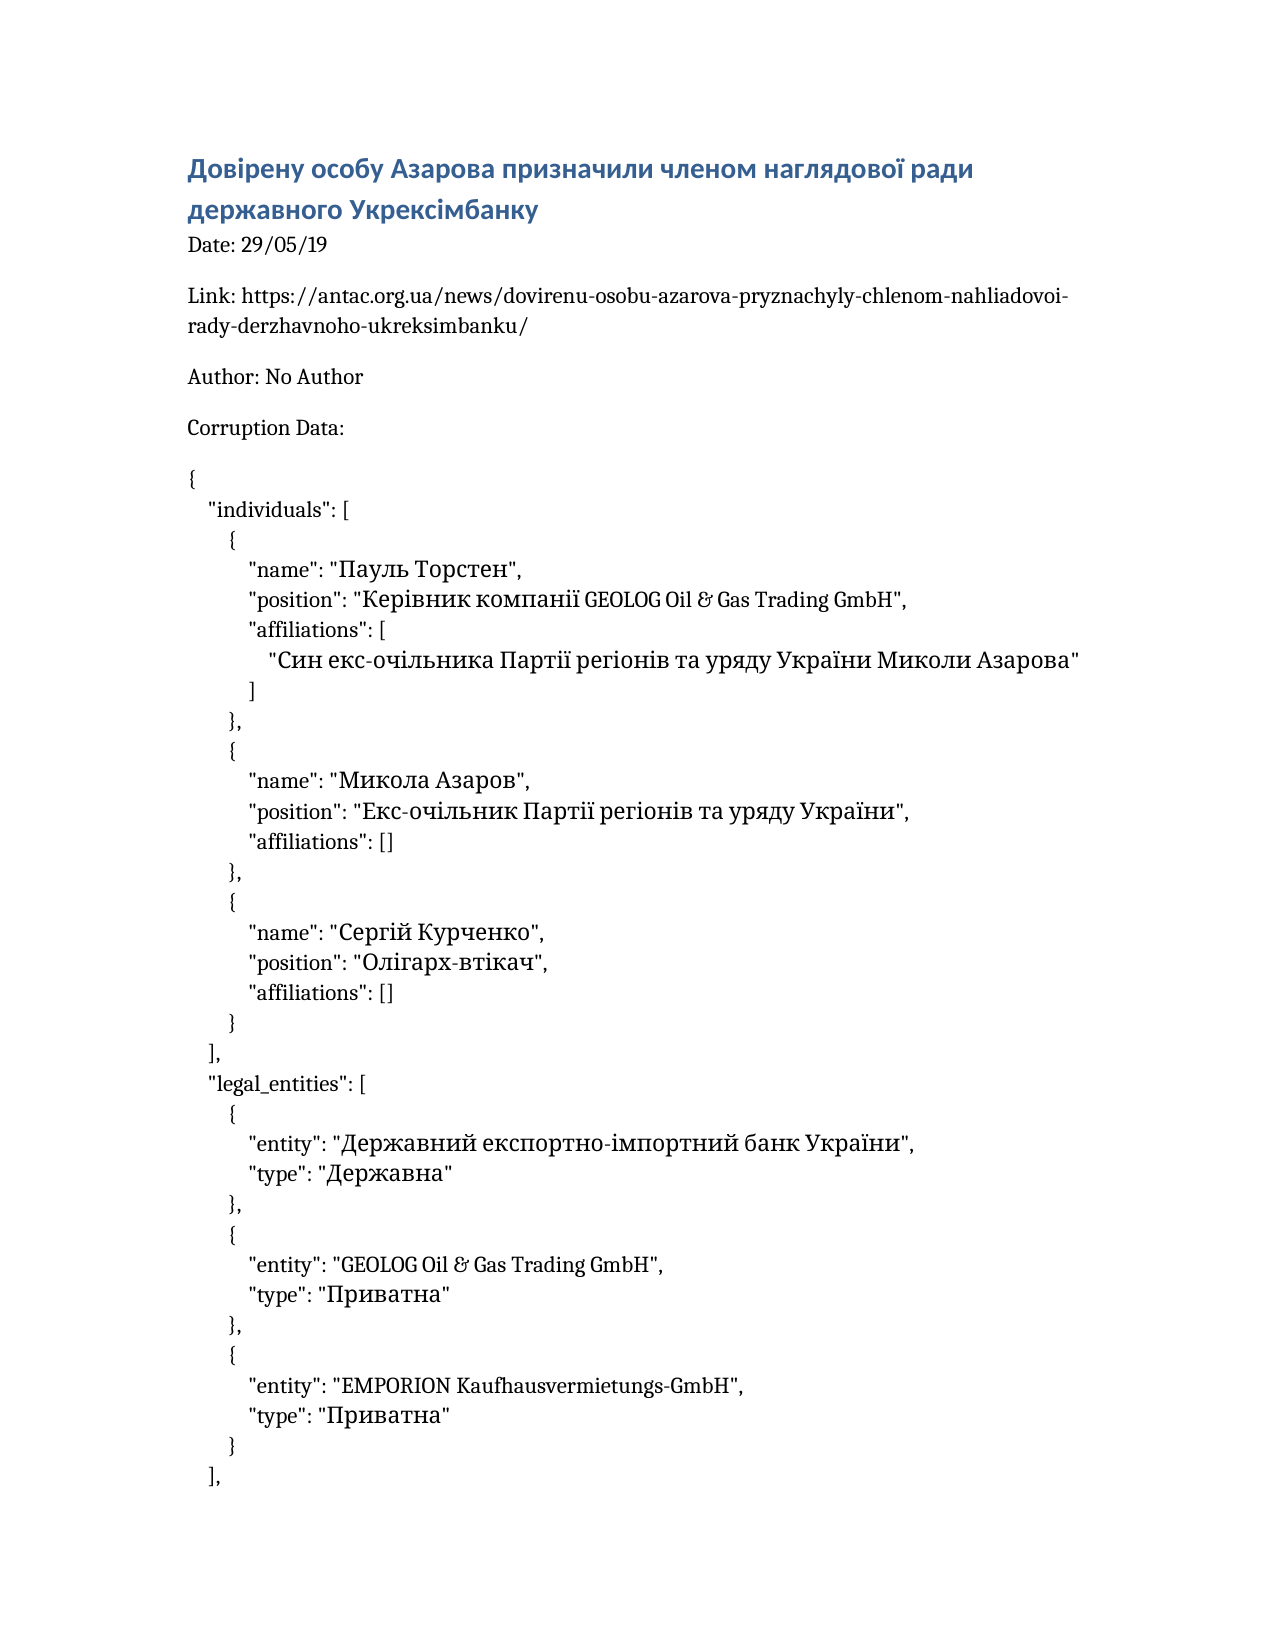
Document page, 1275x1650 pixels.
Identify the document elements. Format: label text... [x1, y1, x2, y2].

text Author: No Author [187, 364, 1087, 391]
text Corruption Data: [187, 415, 1087, 442]
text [187, 466, 1087, 1489]
subtitle Довірену особу Азарова призначили членом наглядової ради державного Укрексімбанку [187, 150, 1087, 227]
text Date: 29/05/19 [187, 232, 1087, 258]
text Link: https://antac.org.ua/news/dovirenu-osobu-azarova-pryznachyly-chlenom-nahliadovoi-rady-derzhavnoho-ukreksimbanku/ [187, 283, 1087, 339]
